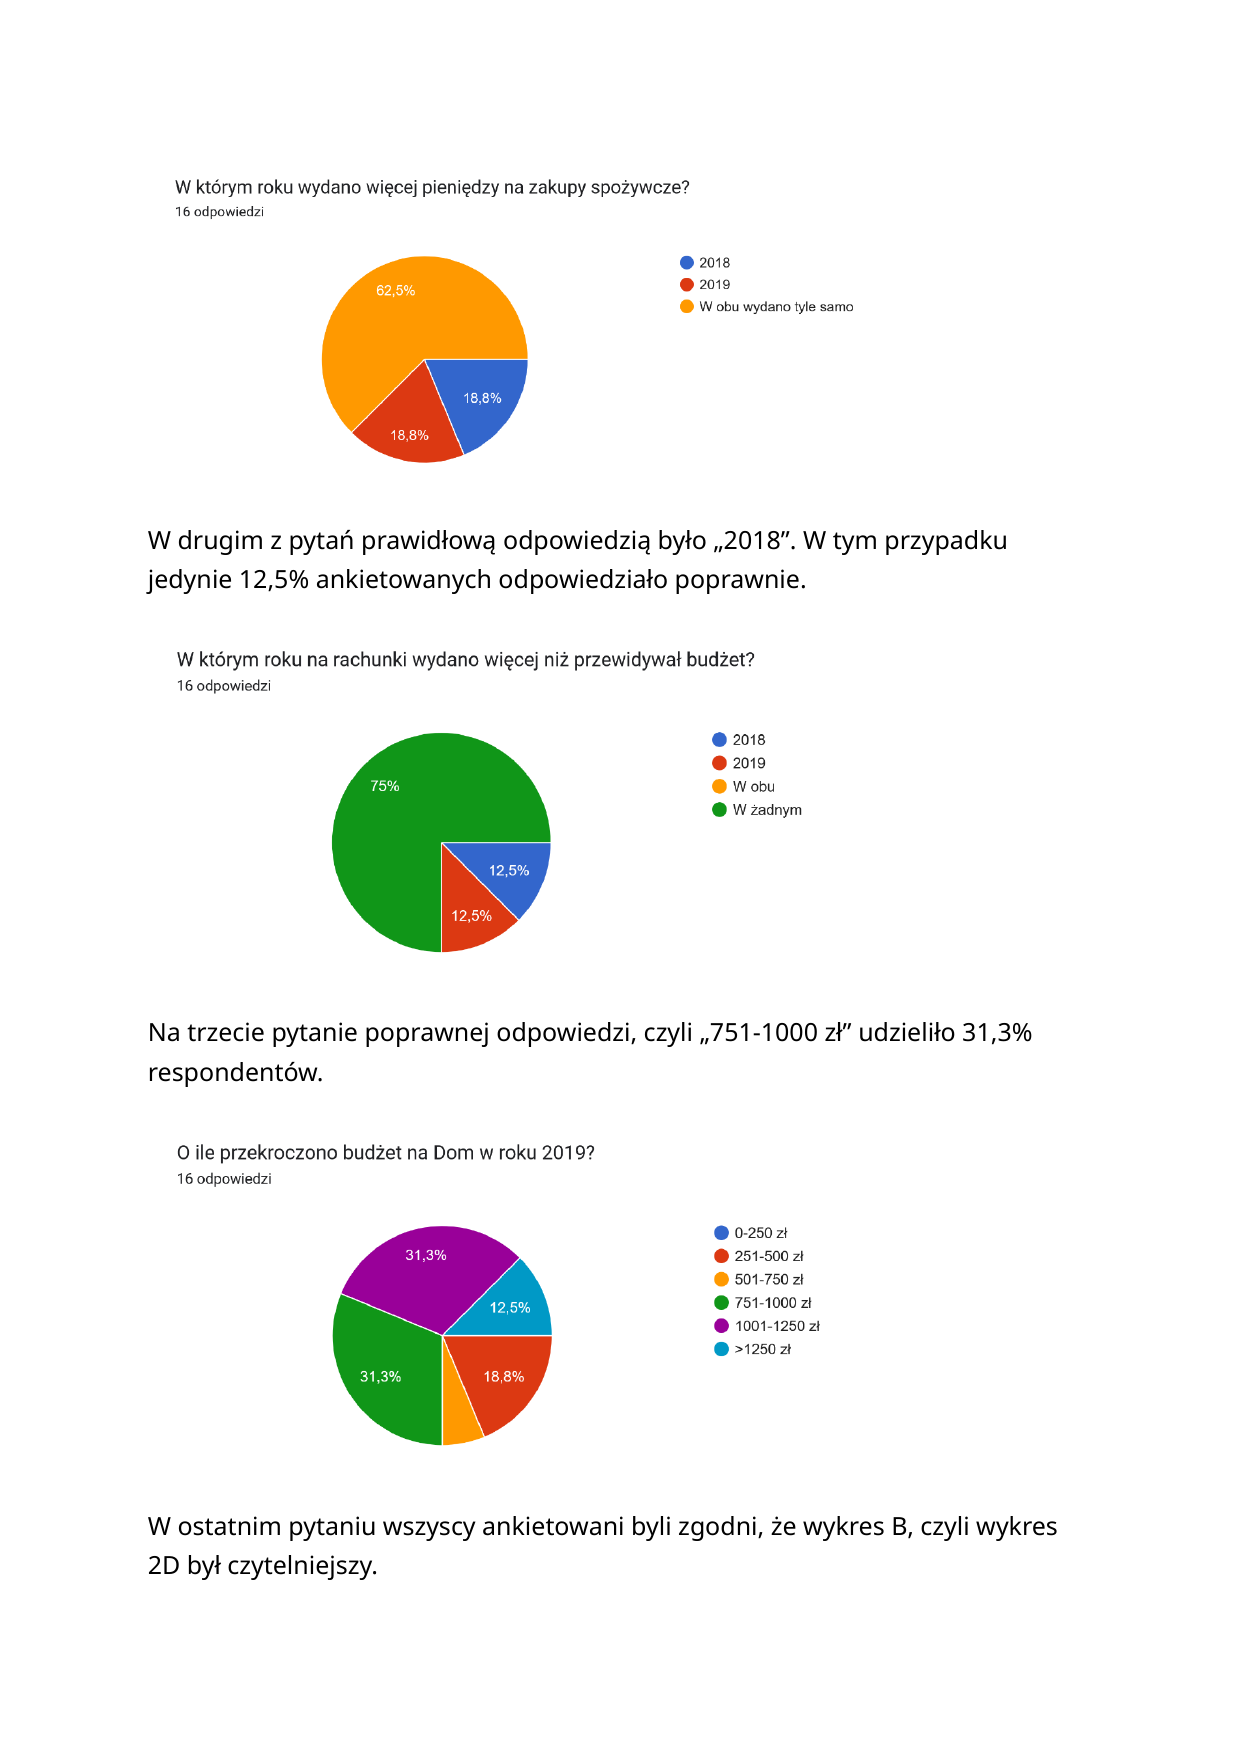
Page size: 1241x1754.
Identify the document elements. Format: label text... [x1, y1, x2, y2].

picture [147, 618, 1040, 994]
text W drugim z pytań prawidłową odpowiedzią było „2018”. W tym przypadku jedynie 12,5% ankietowanych odpowiedziało poprawnie. [148, 523, 1093, 596]
picture [147, 147, 989, 502]
text W ostatnim pytaniu wszyscy ankietowani byli zgodni, że wykres B, czyli wykres 2D był czytelniejszy. [148, 1508, 1093, 1582]
picture [147, 1110, 1043, 1487]
text Na trzecie pytanie poprawnej odpowiedzi, czyli „751-1000 zł” udzieliło 31,3% respondentów. [148, 1015, 1093, 1088]
